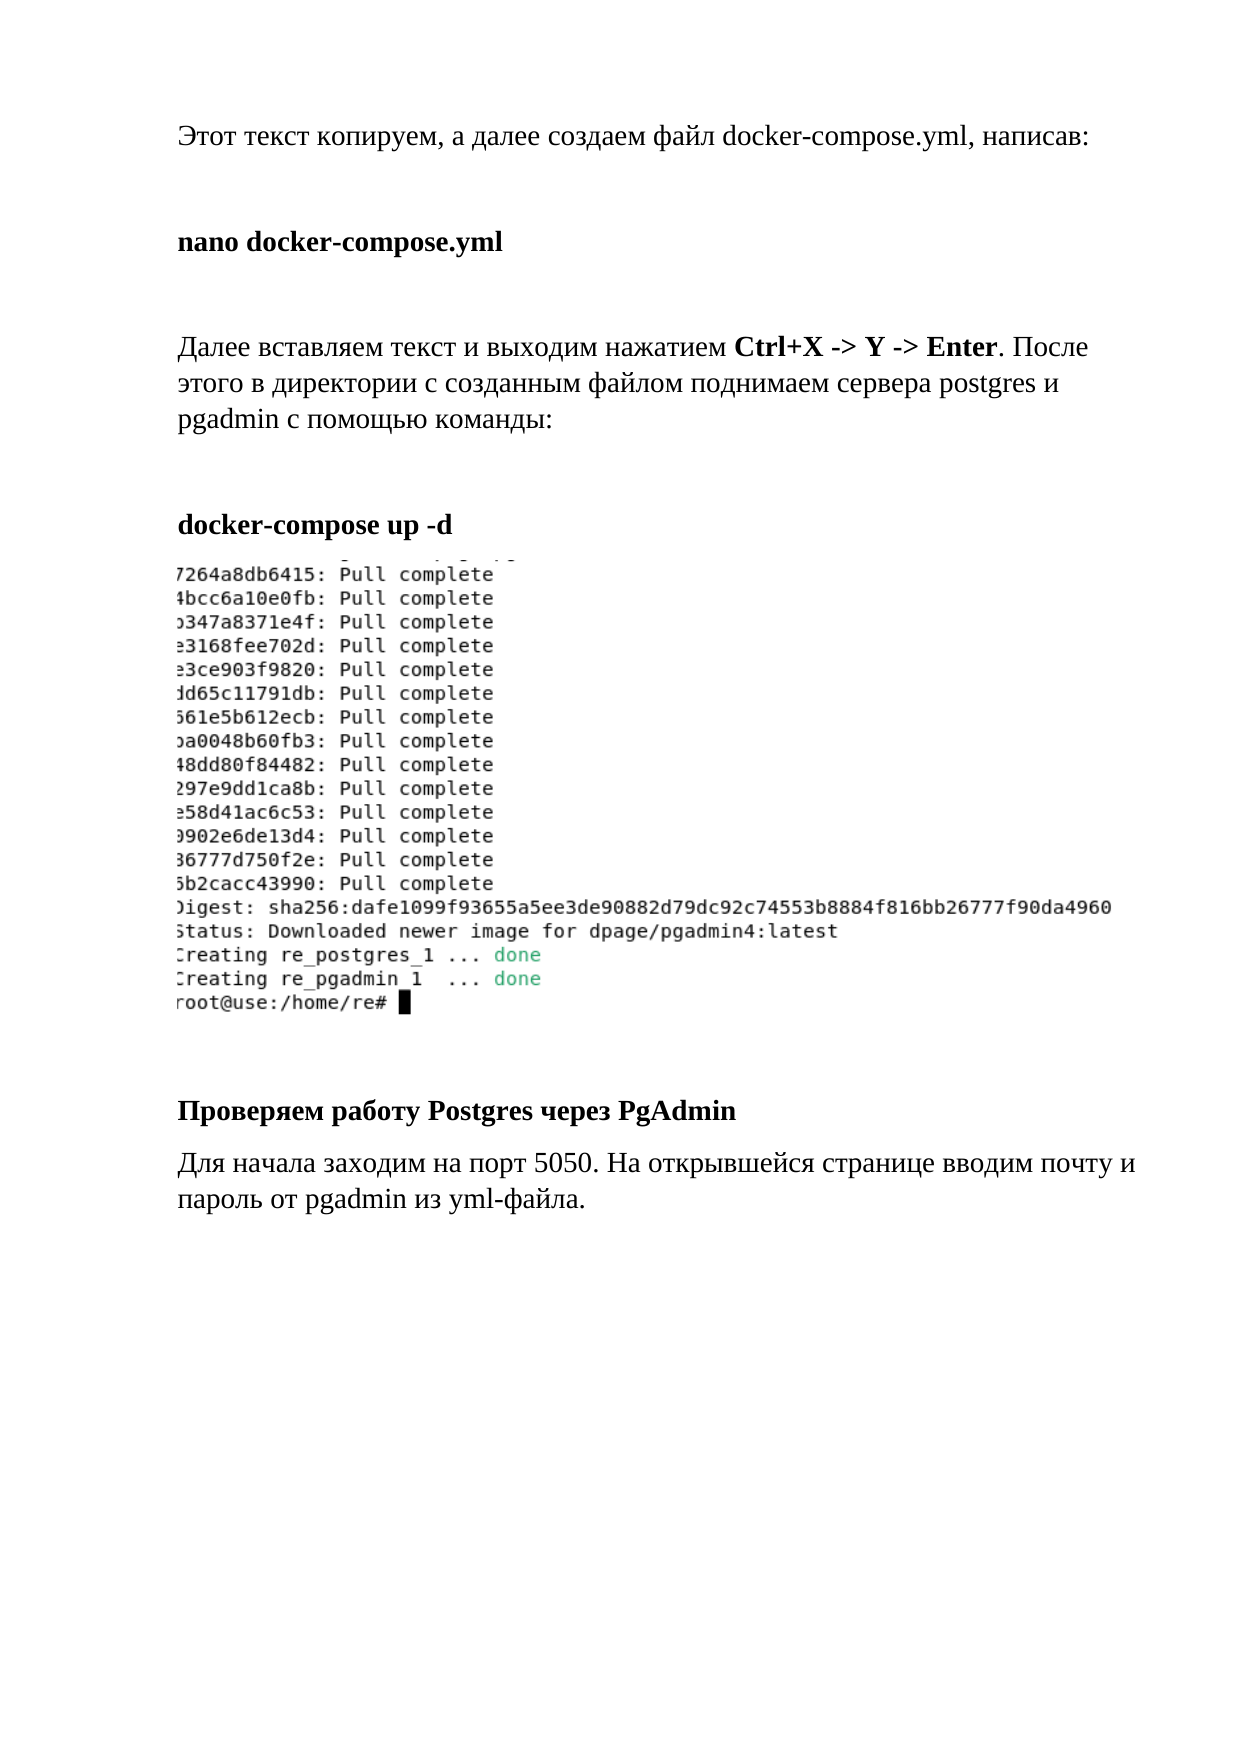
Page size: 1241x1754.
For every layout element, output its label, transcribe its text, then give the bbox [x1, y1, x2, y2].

text Далее вставляем текст и выходим нажатием Ctrl+X -> Y -> Enter. После этого в директории с созданным файлом поднимаем сервера postgres и pgadmin с помощью команды: [177, 329, 1152, 435]
text docker-compose up -d [177, 507, 1152, 541]
text Этот текст копируем, а далее создаем файл docker-compose.yml, написав: [177, 118, 1152, 152]
text Для начала заходим на порт 5050. На открывшейся странице вводим почту и пароль от pgadmin из yml-файла. [177, 1145, 1152, 1215]
text nano docker-compose.yml [177, 224, 1152, 257]
text Проверяем работу Postgres через PgAdmin [177, 1093, 1152, 1126]
picture [177, 560, 1152, 1021]
